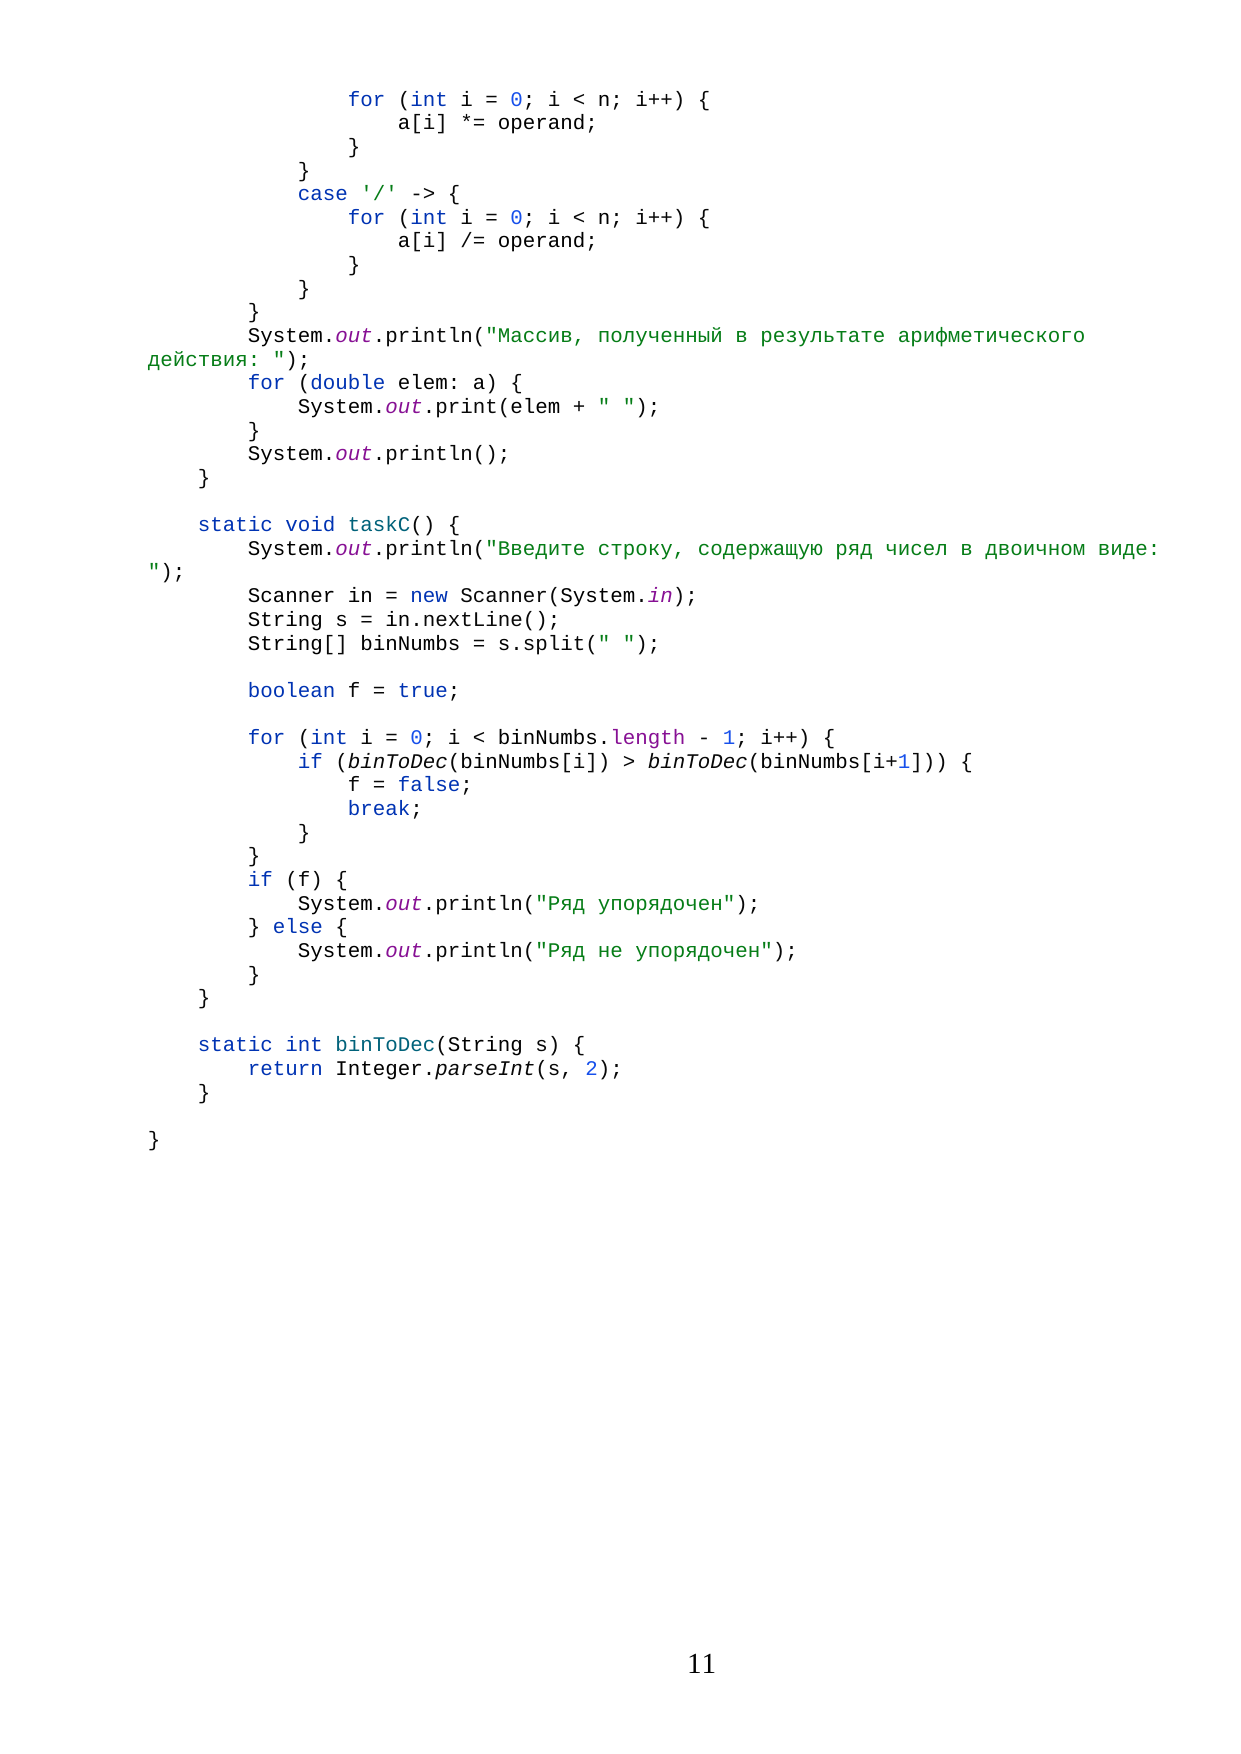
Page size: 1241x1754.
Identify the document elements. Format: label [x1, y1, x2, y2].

text [148, 89, 1181, 1153]
